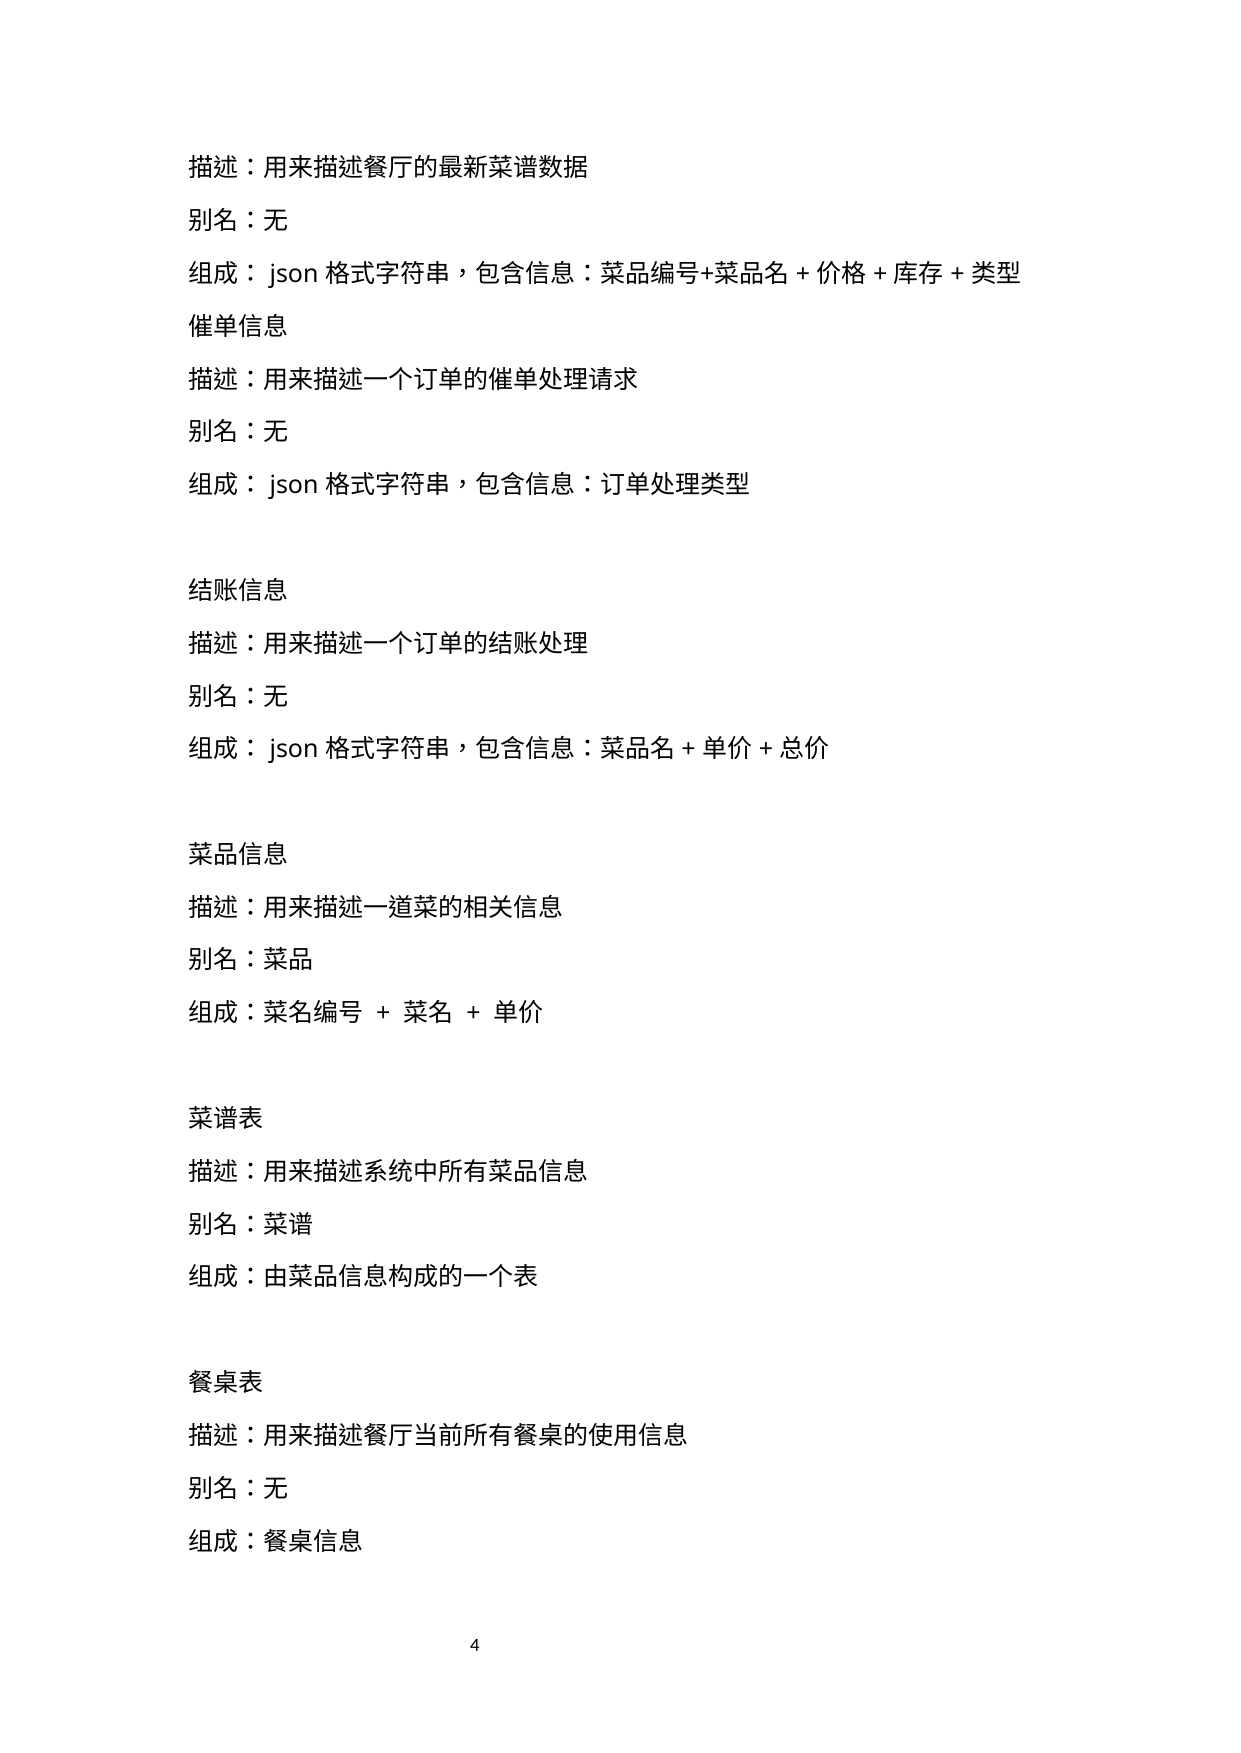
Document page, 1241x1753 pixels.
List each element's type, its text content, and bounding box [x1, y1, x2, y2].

text 描述：用来描述餐厅当前所有餐桌的使用信息 [188, 1417, 1052, 1452]
text 别名：无 [188, 203, 1052, 237]
text 描述：用来描述系统中所有菜品信息 [188, 1153, 1052, 1187]
text 别名：无 [188, 1470, 1052, 1504]
text 别名：无 [188, 678, 1052, 712]
text 别名：无 [188, 414, 1052, 448]
text 描述：用来描述一个订单的结账处理 [188, 625, 1052, 659]
text 餐桌表 [188, 1365, 1052, 1399]
text 组成：由菜品信息构成的一个表 [188, 1259, 1052, 1293]
text 组成： json 格式字符串，包含信息：订单处理类型 [188, 467, 1052, 501]
text 组成： json 格式字符串，包含信息：菜品编号+菜品名 + 价格 + 库存 + 类型 [188, 256, 1052, 290]
text 组成： json 格式字符串，包含信息：菜品名 + 单价 + 总价 [188, 731, 1052, 765]
text 催单信息 [188, 308, 1052, 342]
text 结账信息 [188, 572, 1052, 607]
text 别名：菜品 [188, 942, 1052, 976]
text 组成：菜名编号 + 菜名 + 单价 [188, 995, 1052, 1029]
text 描述：用来描述餐厅的最新菜谱数据 [188, 150, 1052, 184]
text 描述：用来描述一道菜的相关信息 [188, 889, 1052, 923]
text 菜谱表 [188, 1101, 1052, 1135]
text 别名：菜谱 [188, 1206, 1052, 1240]
text 描述：用来描述一个订单的催单处理请求 [188, 361, 1052, 395]
text 组成：餐桌信息 [188, 1523, 1052, 1557]
text 菜品信息 [188, 837, 1052, 871]
